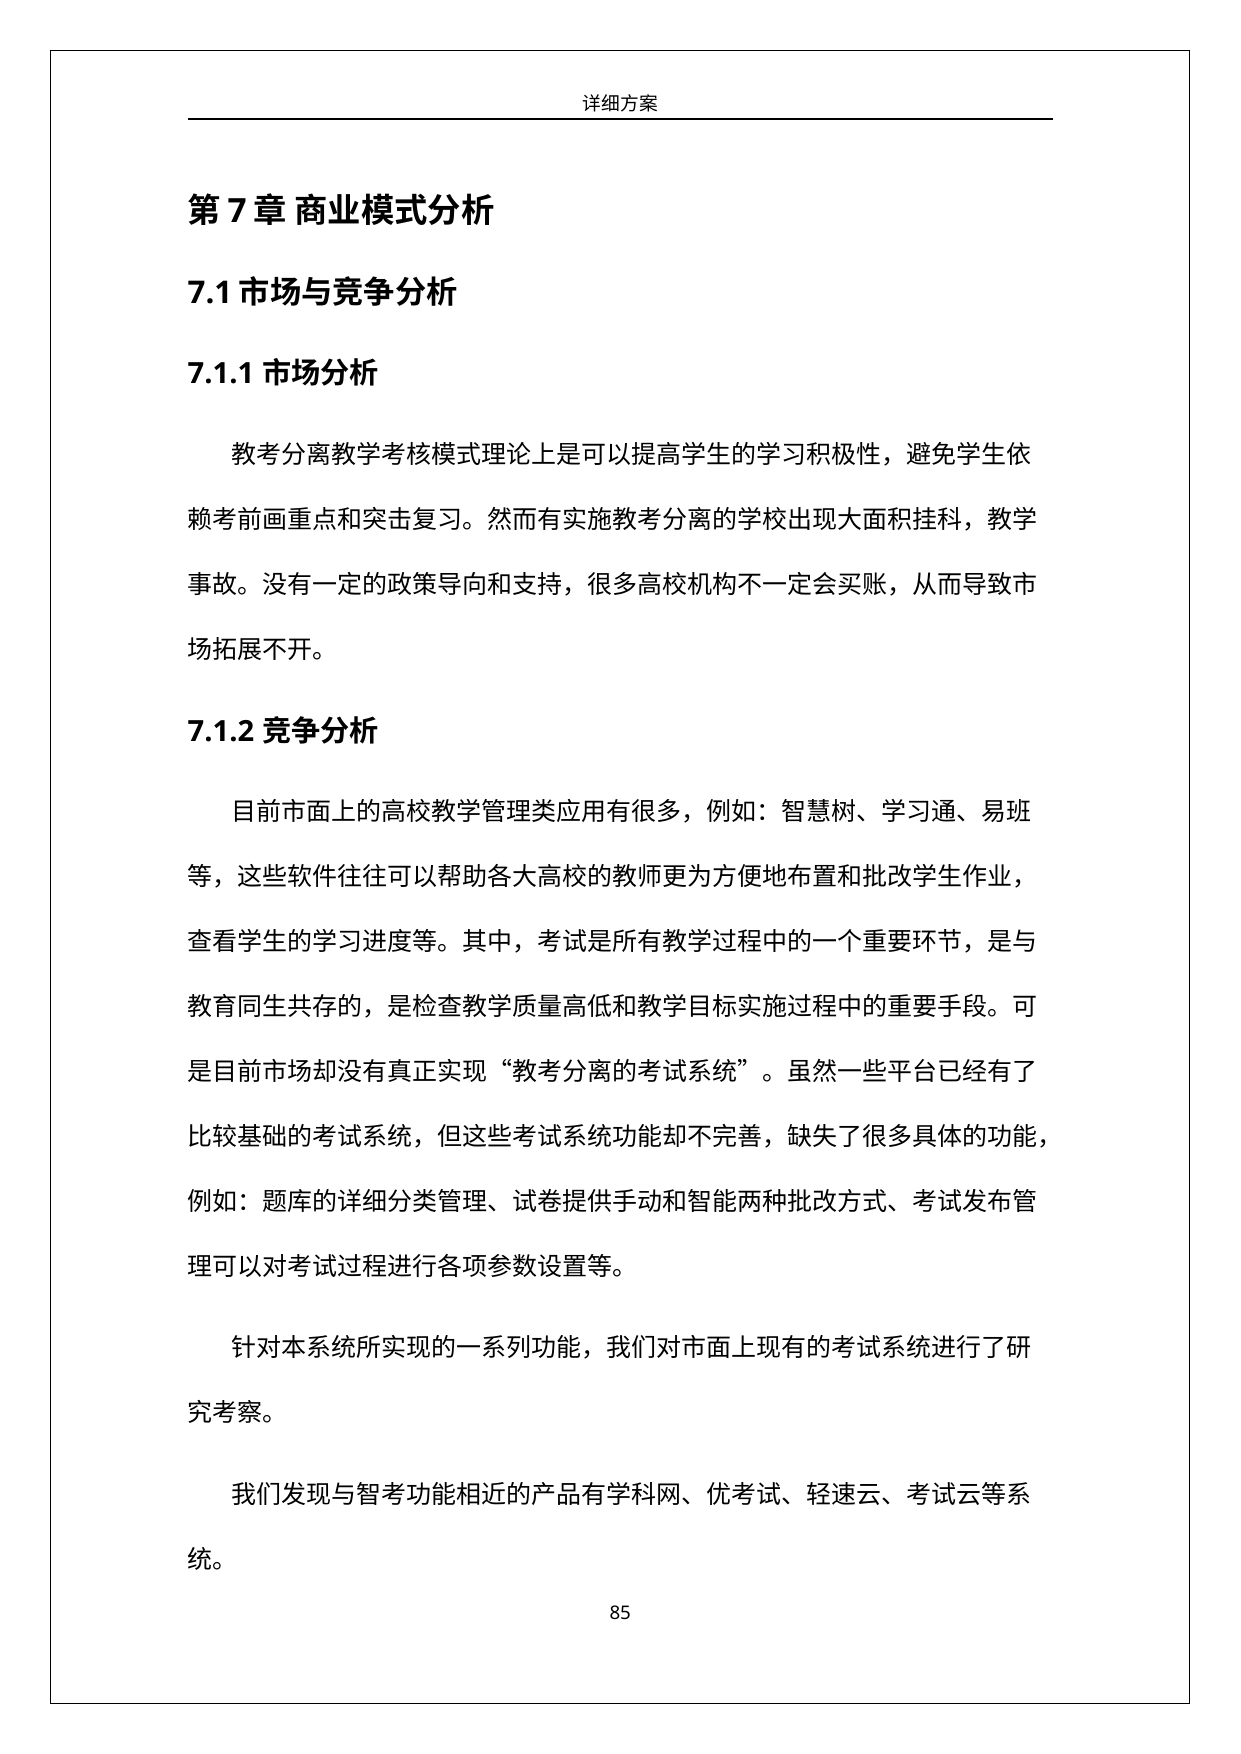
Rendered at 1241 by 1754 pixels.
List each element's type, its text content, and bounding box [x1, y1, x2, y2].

text 教考分离教学考核模式理论上是可以提高学生的学习积极性，避免学生依赖考前画重点和突击复习。然而有实施教考分离的学校出现大面积挂科，教学事故。没有一定的政策导向和支持，很多高校机构不一定会买账，从而导致市场拓展不开。 [187, 420, 1053, 680]
text 我们发现与智考功能相近的产品有学科网、优考试、轻速云、考试云等系统。 [187, 1460, 1053, 1590]
text 7.1.2 竞争分析 [187, 696, 1053, 761]
subtitle 第7章 商业模式分析 [187, 176, 1053, 241]
text 7.1市场与竞争分析 [187, 257, 1053, 322]
text 目前市面上的高校教学管理类应用有很多，例如：智慧树、学习通、易班等，这些软件往往可以帮助各大高校的教师更为方便地布置和批改学生作业，查看学生的学习进度等。其中，考试是所有教学过程中的一个重要环节，是与教育同生共存的，是检查教学质量高低和教学目标实施过程中的重要手段。可是目前市场却没有真正实现“教考分离的考试系统”。虽然一些平台已经有了比较基础的考试系统，但这些考试系统功能却不完善，缺失了很多具体的功能，例如：题库的详细分类管理、试卷提供手动和智能两种批改方式、考试发布管理可以对考试过程进行各项参数设置等。 [187, 777, 1053, 1297]
text 针对本系统所实现的一系列功能，我们对市面上现有的考试系统进行了研究考察。 [187, 1313, 1053, 1443]
text 7.1.1 市场分析 [187, 338, 1053, 403]
